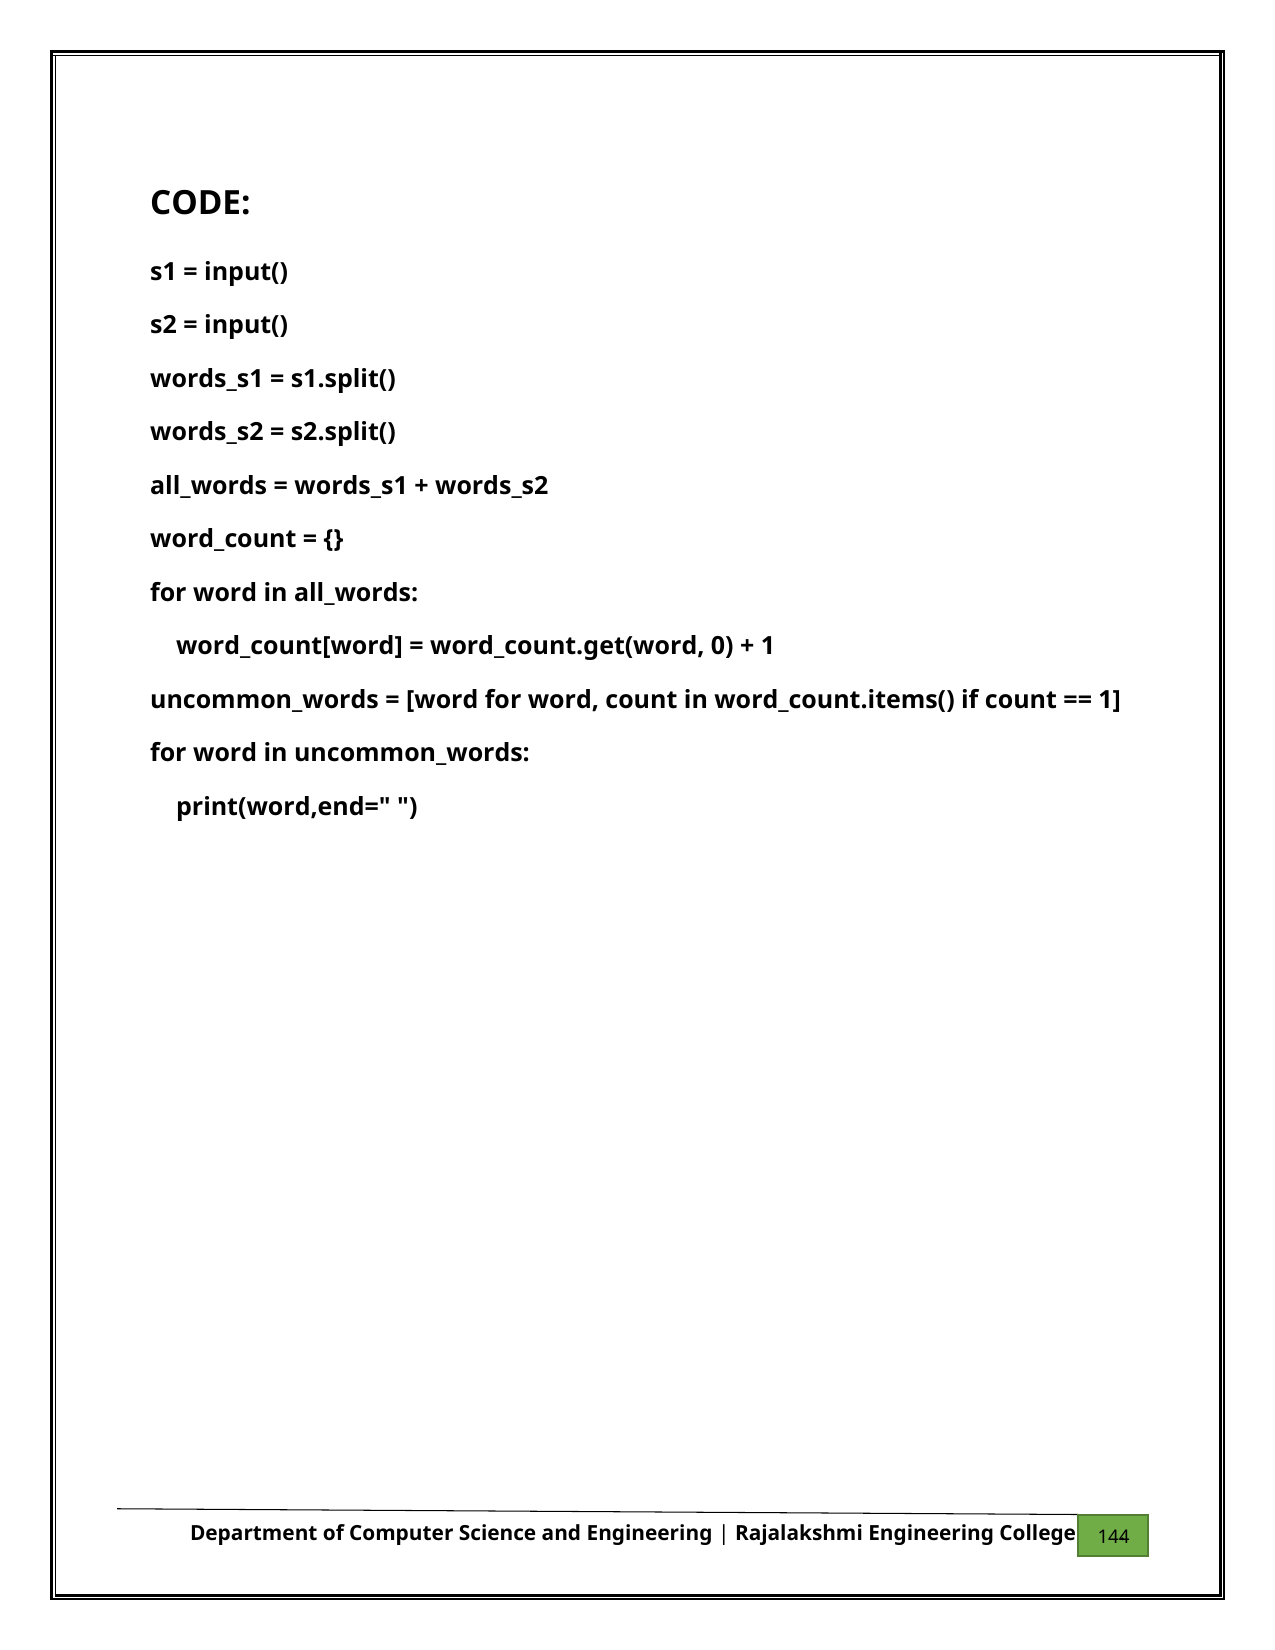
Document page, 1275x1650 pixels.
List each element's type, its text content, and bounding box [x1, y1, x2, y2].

text word_count = {} [150, 521, 1125, 555]
text word_count[word] = word_count.get(word, 0) + 1 [150, 628, 1125, 662]
text uncommon_words = [word for word, count in word_count.items() if count == 1] [150, 681, 1125, 715]
text all_words = words_s1 + words_s2 [150, 467, 1125, 502]
text s2 = input() [150, 307, 1125, 341]
text CODE: [150, 179, 1125, 224]
text s1 = input() [150, 254, 1125, 288]
text for word in uncommon_words: [150, 735, 1125, 769]
text print(word,end=" ") [150, 788, 1125, 822]
text words_s1 = s1.split() [150, 361, 1125, 395]
text for word in all_words: [150, 574, 1125, 608]
text words_s2 = s2.split() [150, 414, 1125, 448]
